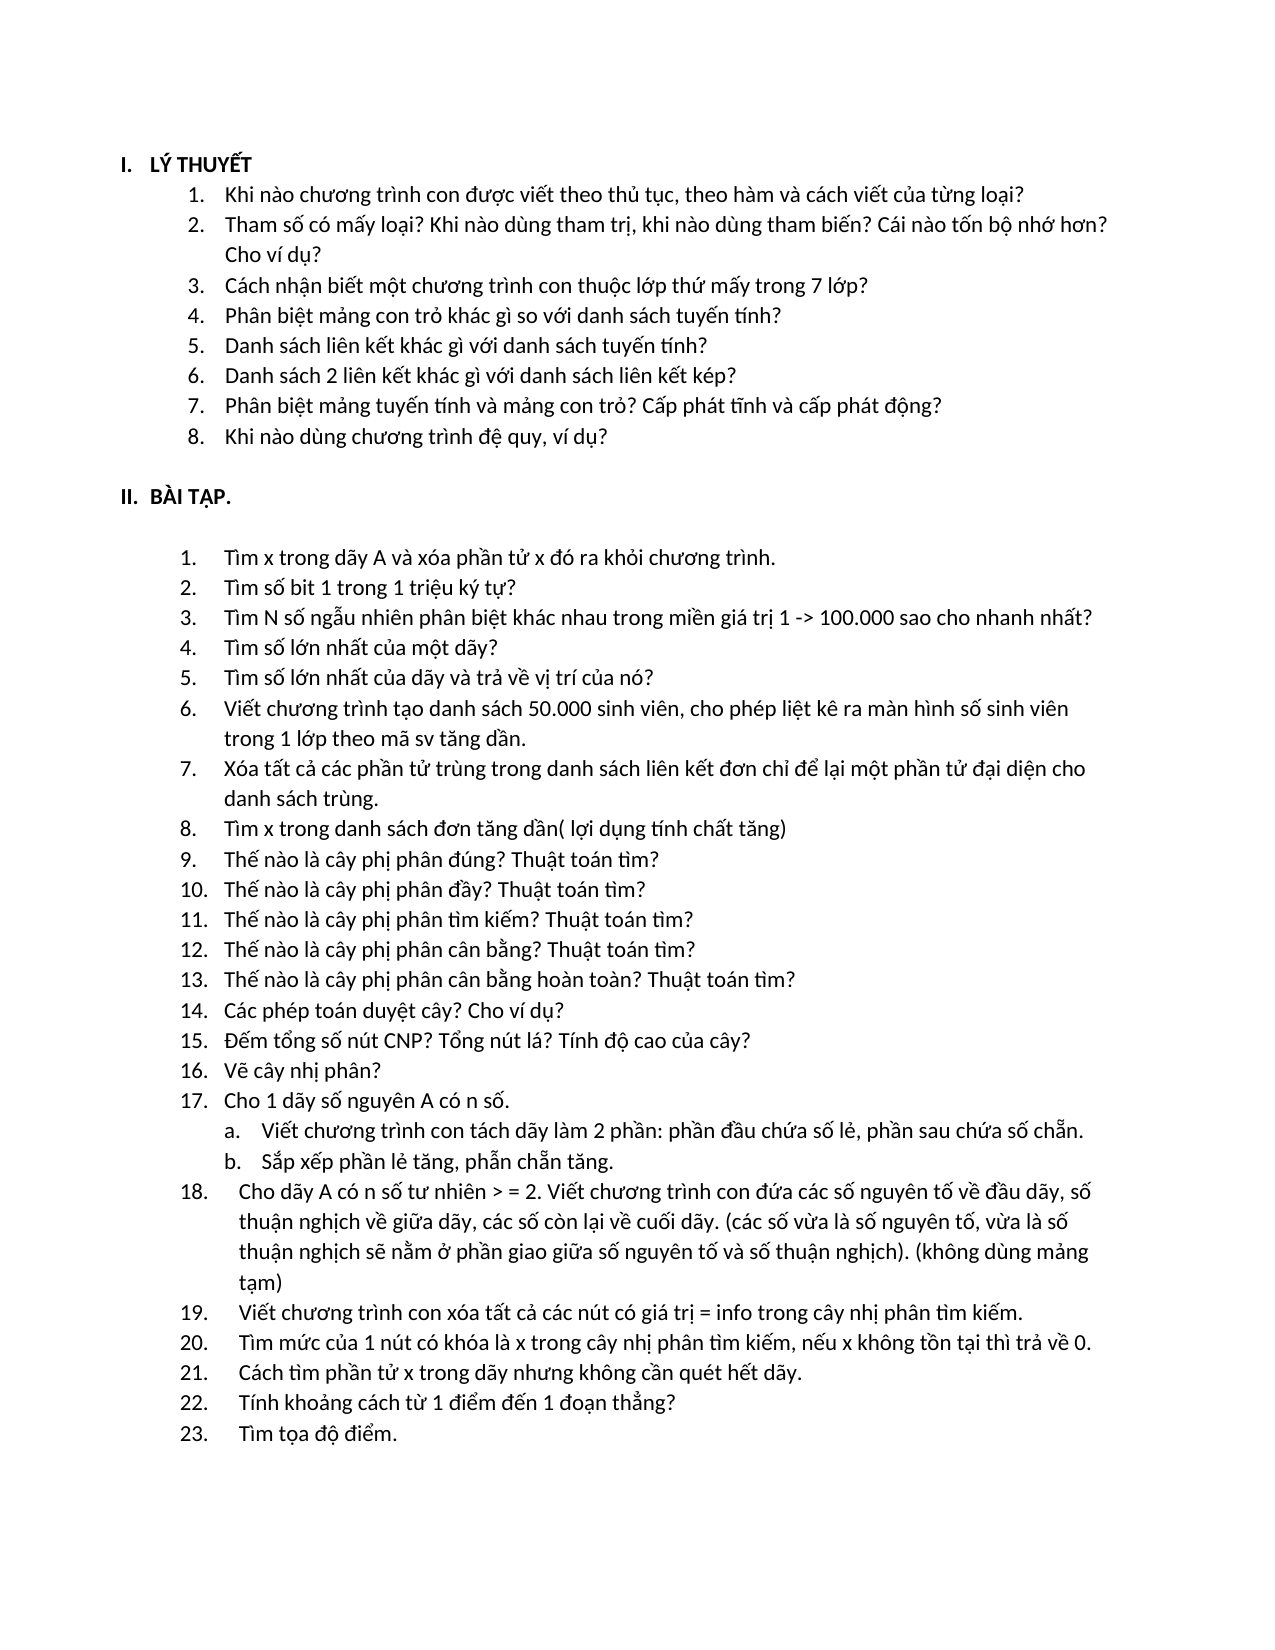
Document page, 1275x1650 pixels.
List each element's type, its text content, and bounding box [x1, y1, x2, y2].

list Tìm mức của 1 nút có khóa là x trong cây nhị phân tìm kiếm, nếu x không tồn tại thì trả về 0. [179, 1328, 1125, 1356]
list Tìm N số ngẫu nhiên phân biệt khác nhau trong miền giá trị 1 -> 100.000 sao cho nhanh nhất? [179, 603, 1125, 631]
list Vẽ cây nhị phân? [179, 1056, 1125, 1084]
list Cho dãy A có n số tư nhiên > = 2. Viết chương trình con đứa các số nguyên tố về đầu dãy, số thuận nghịch về giữa dãy, các số còn lại về cuối dãy. (các số vừa là số nguyên tố, vừa là số thuận nghịch sẽ nằm ở phần giao giữa số nguyên tố và số thuận nghịch). (không dùng mảng tạm) [179, 1177, 1125, 1296]
list Tìm số bit 1 trong 1 triệu ký tự? [179, 573, 1125, 601]
list Các phép toán duyệt cây? Cho ví dụ? [179, 996, 1125, 1024]
list Tìm tọa độ điểm. [179, 1419, 1125, 1447]
list Tìm x trong dãy A và xóa phần tử x đó ra khỏi chương trình. [179, 543, 1125, 571]
list Phân biệt mảng con trỏ khác gì so với danh sách tuyến tính? [187, 301, 1125, 329]
list BÀI TẬP. [120, 482, 1125, 510]
list Sắp xếp phần lẻ tăng, phẫn chẵn tăng. [224, 1147, 1125, 1175]
list Xóa tất cả các phần tử trùng trong danh sách liên kết đơn chỉ để lại một phần tử đại diện cho danh sách trùng. [179, 754, 1125, 812]
list Viết chương trình con xóa tất cả các nút có giá trị = info trong cây nhị phân tìm kiếm. [179, 1298, 1125, 1326]
list Danh sách 2 liên kết khác gì với danh sách liên kết kép? [187, 361, 1125, 389]
list Cách nhận biết một chương trình con thuộc lớp thứ mấy trong 7 lớp? [187, 271, 1125, 299]
list Cho 1 dãy số nguyên A có n số. [179, 1086, 1125, 1114]
list Đếm tổng số nút CNP? Tổng nút lá? Tính độ cao của cây? [179, 1026, 1125, 1054]
list Tìm x trong danh sách đơn tăng dần( lợi dụng tính chất tăng) [179, 814, 1125, 843]
list Danh sách liên kết khác gì với danh sách tuyến tính? [187, 331, 1125, 359]
list Thế nào là cây phị phân tìm kiếm? Thuật toán tìm? [179, 905, 1125, 933]
list Thế nào là cây phị phân đầy? Thuật toán tìm? [179, 875, 1125, 903]
list Viết chương trình tạo danh sách 50.000 sinh viên, cho phép liệt kê ra màn hình số sinh viên trong 1 lớp theo mã sv tăng dần. [179, 694, 1125, 752]
list Viết chương trình con tách dãy làm 2 phần: phần đầu chứa số lẻ, phần sau chứa số chẵn. [224, 1117, 1125, 1145]
list Tham số có mấy loại? Khi nào dùng tham trị, khi nào dùng tham biến? Cái nào tốn bộ nhớ hơn? Cho ví dụ? [187, 210, 1125, 269]
list Phân biệt mảng tuyến tính và mảng con trỏ? Cấp phát tĩnh và cấp phát động? [187, 392, 1125, 420]
list Tìm số lớn nhất của một dãy? [179, 633, 1125, 661]
list Thế nào là cây phị phân đúng? Thuật toán tìm? [179, 845, 1125, 873]
list LÝ THUYẾT [120, 150, 1125, 178]
list Khi nào chương trình con được viết theo thủ tục, theo hàm và cách viết của từng loại? [187, 180, 1125, 208]
list Khi nào dùng chương trình đệ quy, ví dụ? [187, 422, 1125, 450]
list Tính khoảng cách từ 1 điểm đến 1 đoạn thẳng? [179, 1388, 1125, 1417]
list Thế nào là cây phị phân cân bằng? Thuật toán tìm? [179, 935, 1125, 963]
list Cách tìm phần tử x trong dãy nhưng không cần quét hết dãy. [179, 1358, 1125, 1386]
list Tìm số lớn nhất của dãy và trả về vị trí của nó? [179, 663, 1125, 692]
list Thế nào là cây phị phân cân bằng hoàn toàn? Thuật toán tìm? [179, 966, 1125, 994]
